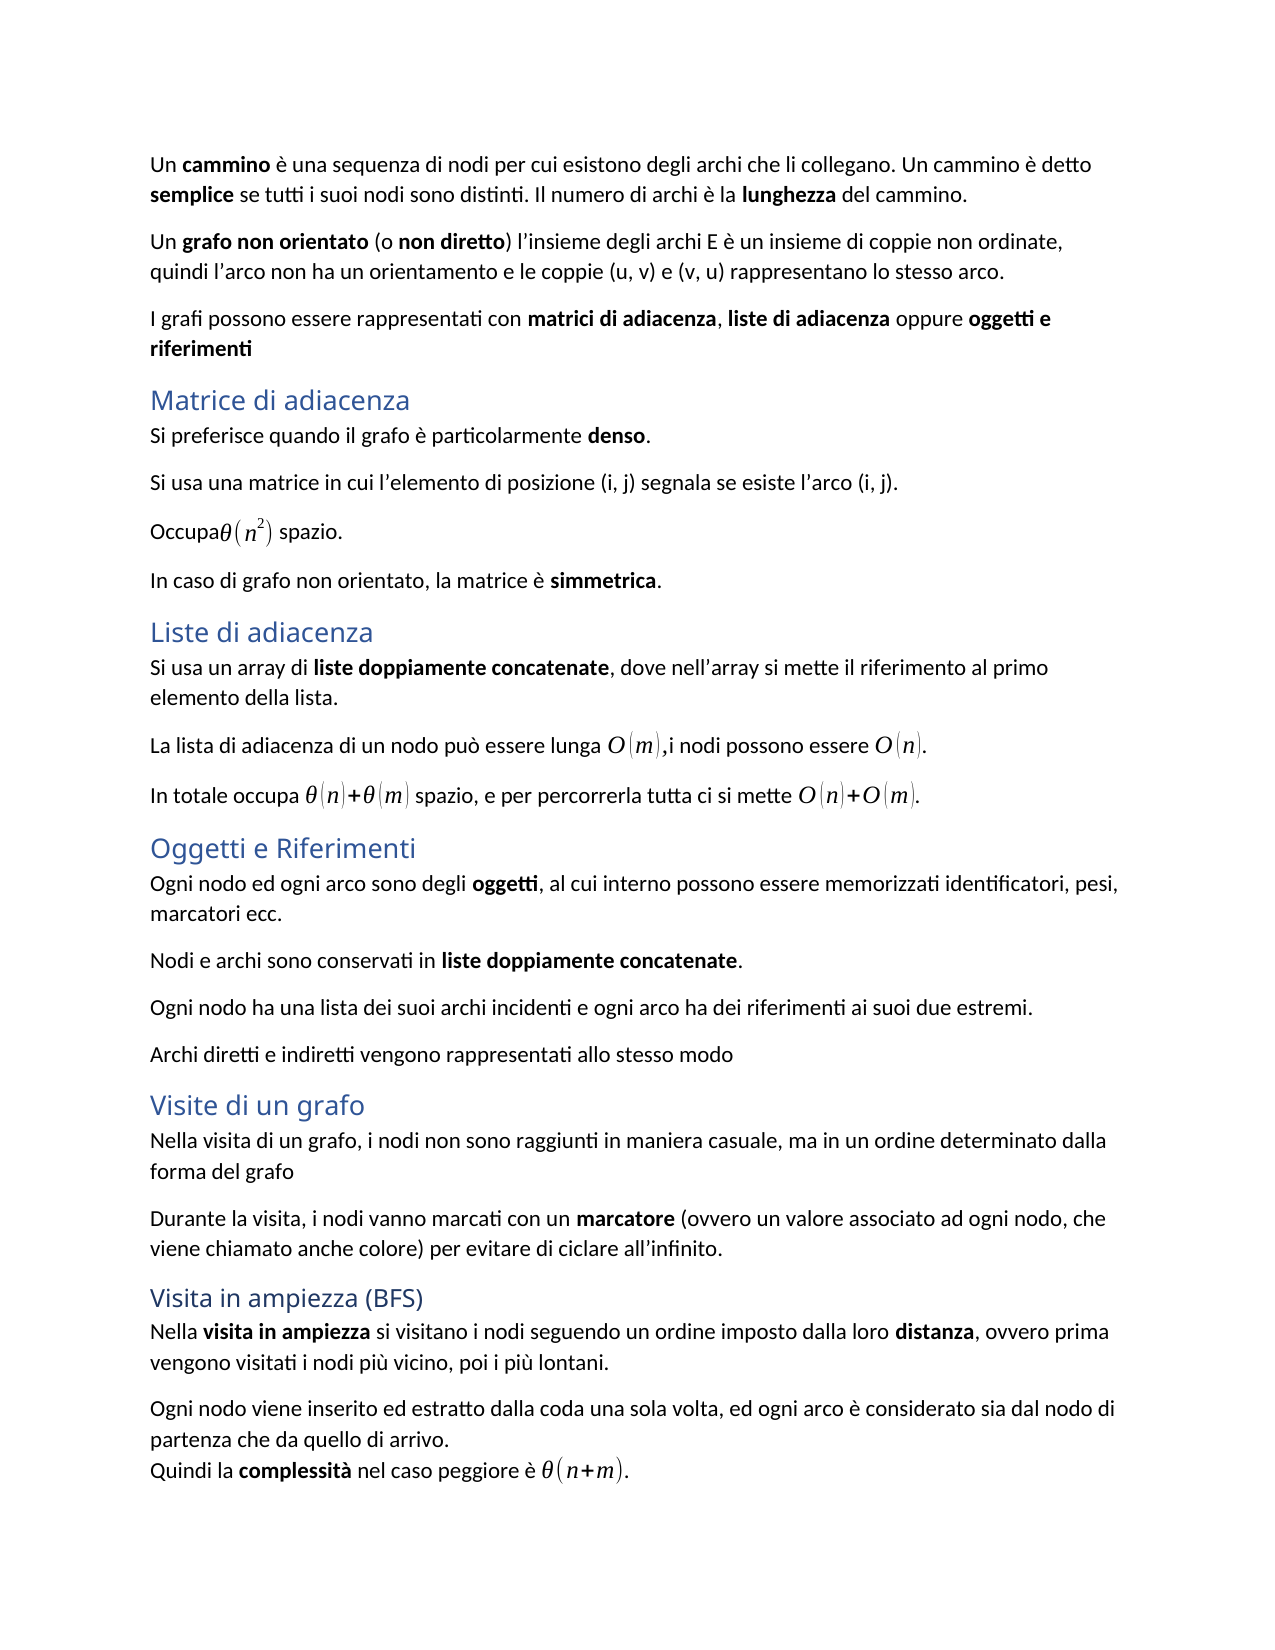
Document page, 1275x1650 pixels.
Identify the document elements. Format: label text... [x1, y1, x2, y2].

text Un grafo non orientato (o non diretto) l’insieme degli archi E è un insieme di coppie non ordinate, quindi l’arco non ha un orientamento e le coppie (u, v) e (v, u) rappresentano lo stesso arco. [150, 227, 1125, 285]
subtitle Visita in ampiezza (BFS) [150, 1281, 1125, 1315]
text Ogni nodo ha una lista dei suoi archi incidenti e ogni arco ha dei riferimenti ai suoi due estremi. [150, 993, 1125, 1021]
subtitle Visite di un grafo [150, 1087, 1125, 1124]
text Si preferisce quando il grafo è particolarmente denso. [150, 421, 1125, 449]
text Ogni nodo viene inserito ed estratto dalla coda una sola volta, ed ogni arco è considerato sia dal nodo di partenza che da quello di arrivo. Quindi la complessità nel caso peggiore è . [150, 1394, 1125, 1485]
text La lista di adiacenza di un nodo può essere lunga i nodi possono essere . [150, 730, 1125, 761]
subtitle Matrice di adiacenza [150, 381, 1125, 418]
text Nella visita in ampiezza si visitano i nodi seguendo un ordine imposto dalla loro distanza, ovvero prima vengono visitati i nodi più vicino, poi i più lontani. [150, 1317, 1125, 1376]
subtitle Liste di adiacenza [150, 613, 1125, 650]
text In caso di grafo non orientato, la matrice è simmetrica. [150, 567, 1125, 594]
text Occupa spazio. [150, 515, 1125, 548]
text Durante la visita, i nodi vanno marcati con un marcatore (ovvero un valore associato ad ogni nodo, che viene chiamato anche colore) per evitare di ciclare all’infinito. [150, 1204, 1125, 1262]
text Nodi e archi sono conservati in liste doppiamente concatenate. [150, 946, 1125, 974]
text Ogni nodo ed ogni arco sono degli oggetti, al cui interno possono essere memorizzati identificatori, pesi, marcatori ecc. [150, 869, 1125, 927]
text Un cammino è una sequenza di nodi per cui esistono degli archi che li collegano. Un cammino è detto semplice se tutti i suoi nodi sono distinti. Il numero di archi è la lunghezza del cammino. [150, 150, 1125, 208]
subtitle Oggetti e Riferimenti [150, 829, 1125, 866]
text Si usa una matrice in cui l’elemento di posizione (i, j) segnala se esiste l’arco (i, j). [150, 468, 1125, 496]
text In totale occupa spazio, e per percorrerla tutta ci si mette . [150, 780, 1125, 810]
text Nella visita di un grafo, i nodi non sono raggiunti in maniera casuale, ma in un ordine determinato dalla forma del grafo [150, 1127, 1125, 1185]
text Si usa un array di liste doppiamente concatenate, dove nell’array si mette il riferimento al primo elemento della lista. [150, 653, 1125, 711]
text Archi diretti e indiretti vengono rappresentati allo stesso modo [150, 1040, 1125, 1068]
text I grafi possono essere rappresentati con matrici di adiacenza, liste di adiacenza oppure oggetti e riferimenti [150, 304, 1125, 362]
